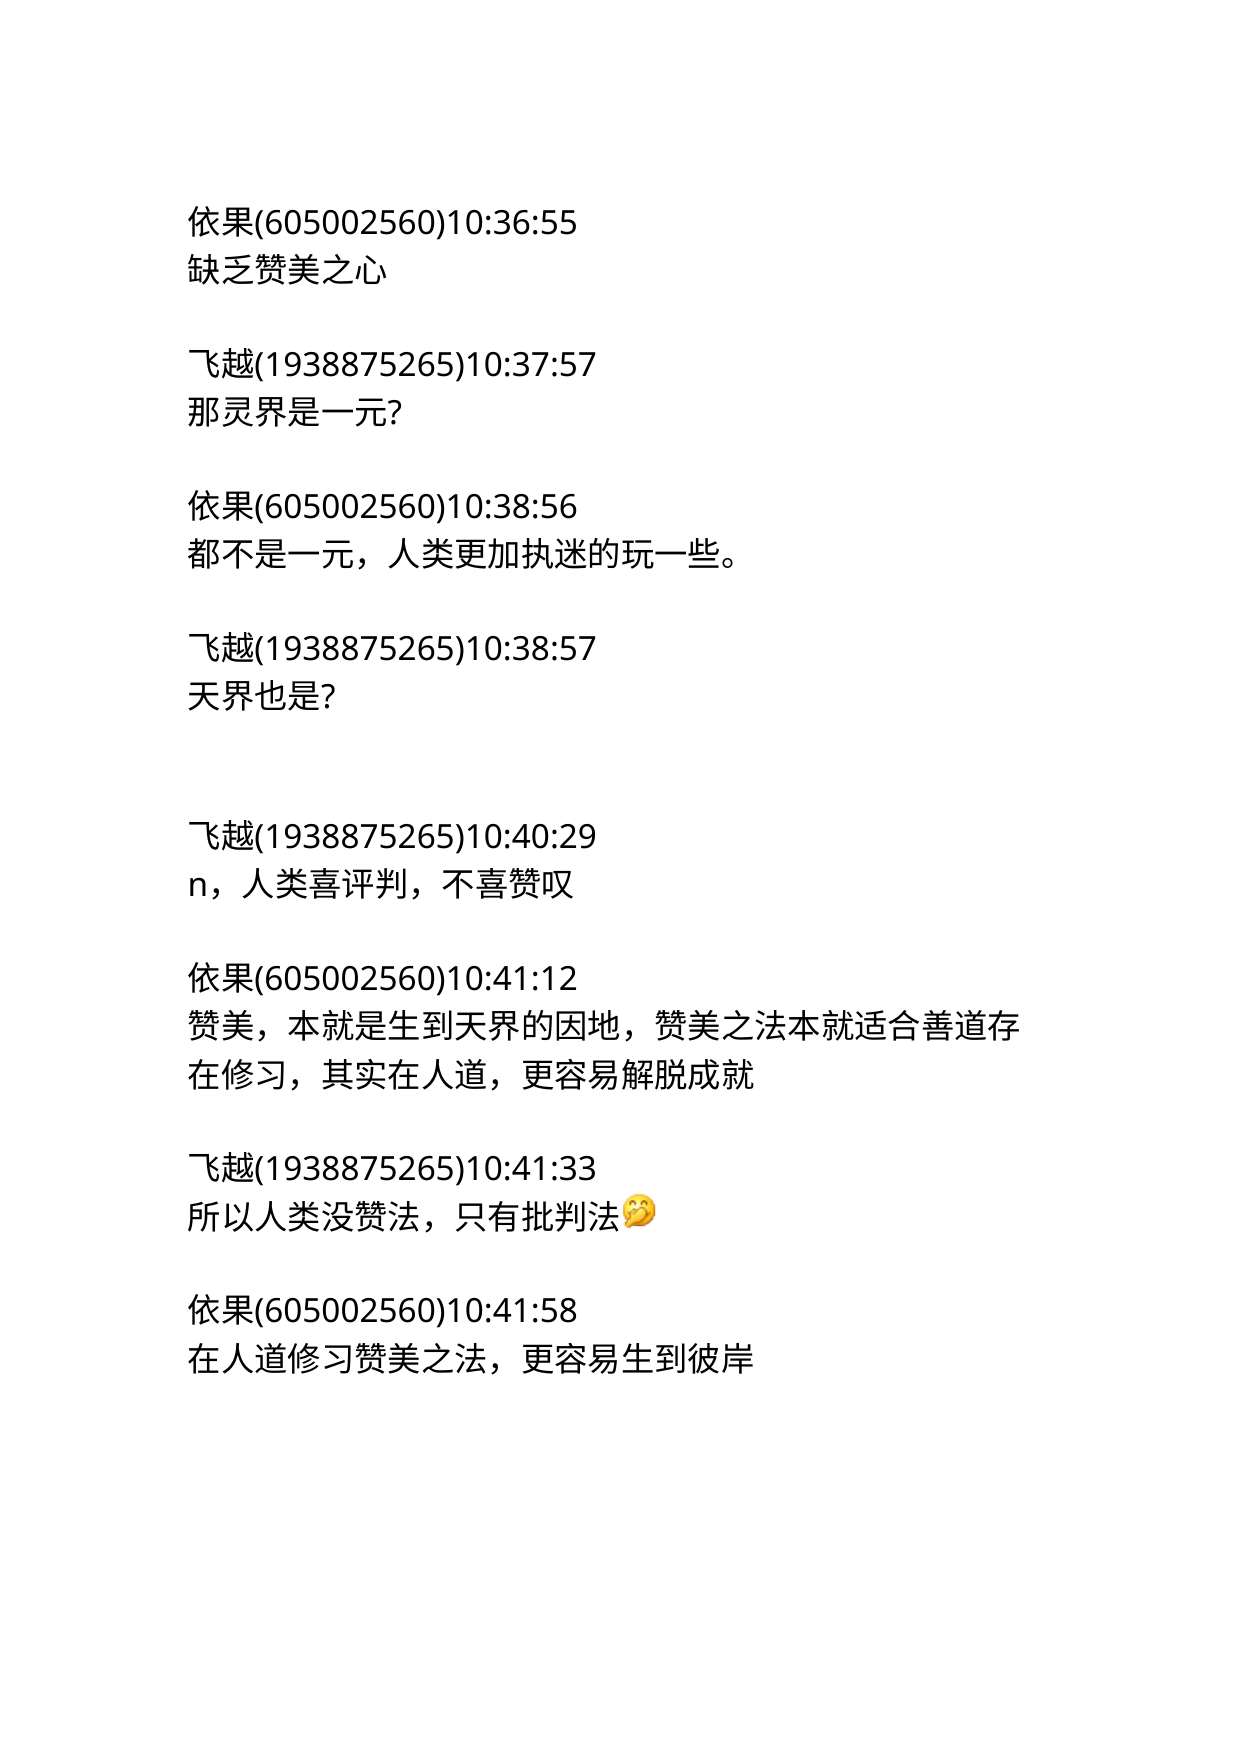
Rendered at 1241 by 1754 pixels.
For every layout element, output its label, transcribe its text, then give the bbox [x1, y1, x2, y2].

text 依果(605002560)10:41:12 [187, 906, 1053, 1000]
picture [620, 1191, 659, 1230]
text 飞越(1938875265)10:38:57 [187, 622, 1053, 670]
text 都不是一元，人类更加执迷的玩一些。 [187, 528, 1053, 576]
text 依果(605002560)10:41:58 [187, 1284, 1053, 1333]
text 依果(605002560)10:36:55 [187, 195, 1053, 244]
text n，人类喜评判，不喜赞叹 [187, 858, 1053, 906]
text 那灵界是一元? [187, 386, 1053, 434]
text 在人道修习赞美之法，更容易生到彼岸 [187, 1333, 1053, 1381]
text 天界也是? [187, 670, 1053, 719]
text 飞越(1938875265)10:41:33 [187, 1142, 1053, 1191]
text 所以人类没赞法，只有批判法 [187, 1191, 1053, 1239]
text 飞越(1938875265)10:40:29 [187, 809, 1053, 858]
text 飞越(1938875265)10:37:57 [187, 337, 1053, 386]
text 依果(605002560)10:38:56 [187, 480, 1053, 528]
text 赞美，本就是生到天界的因地，赞美之法本就适合善道存在修习，其实在人道，更容易解脱成就 [187, 1000, 1053, 1097]
text 缺乏赞美之心 [187, 244, 1053, 292]
